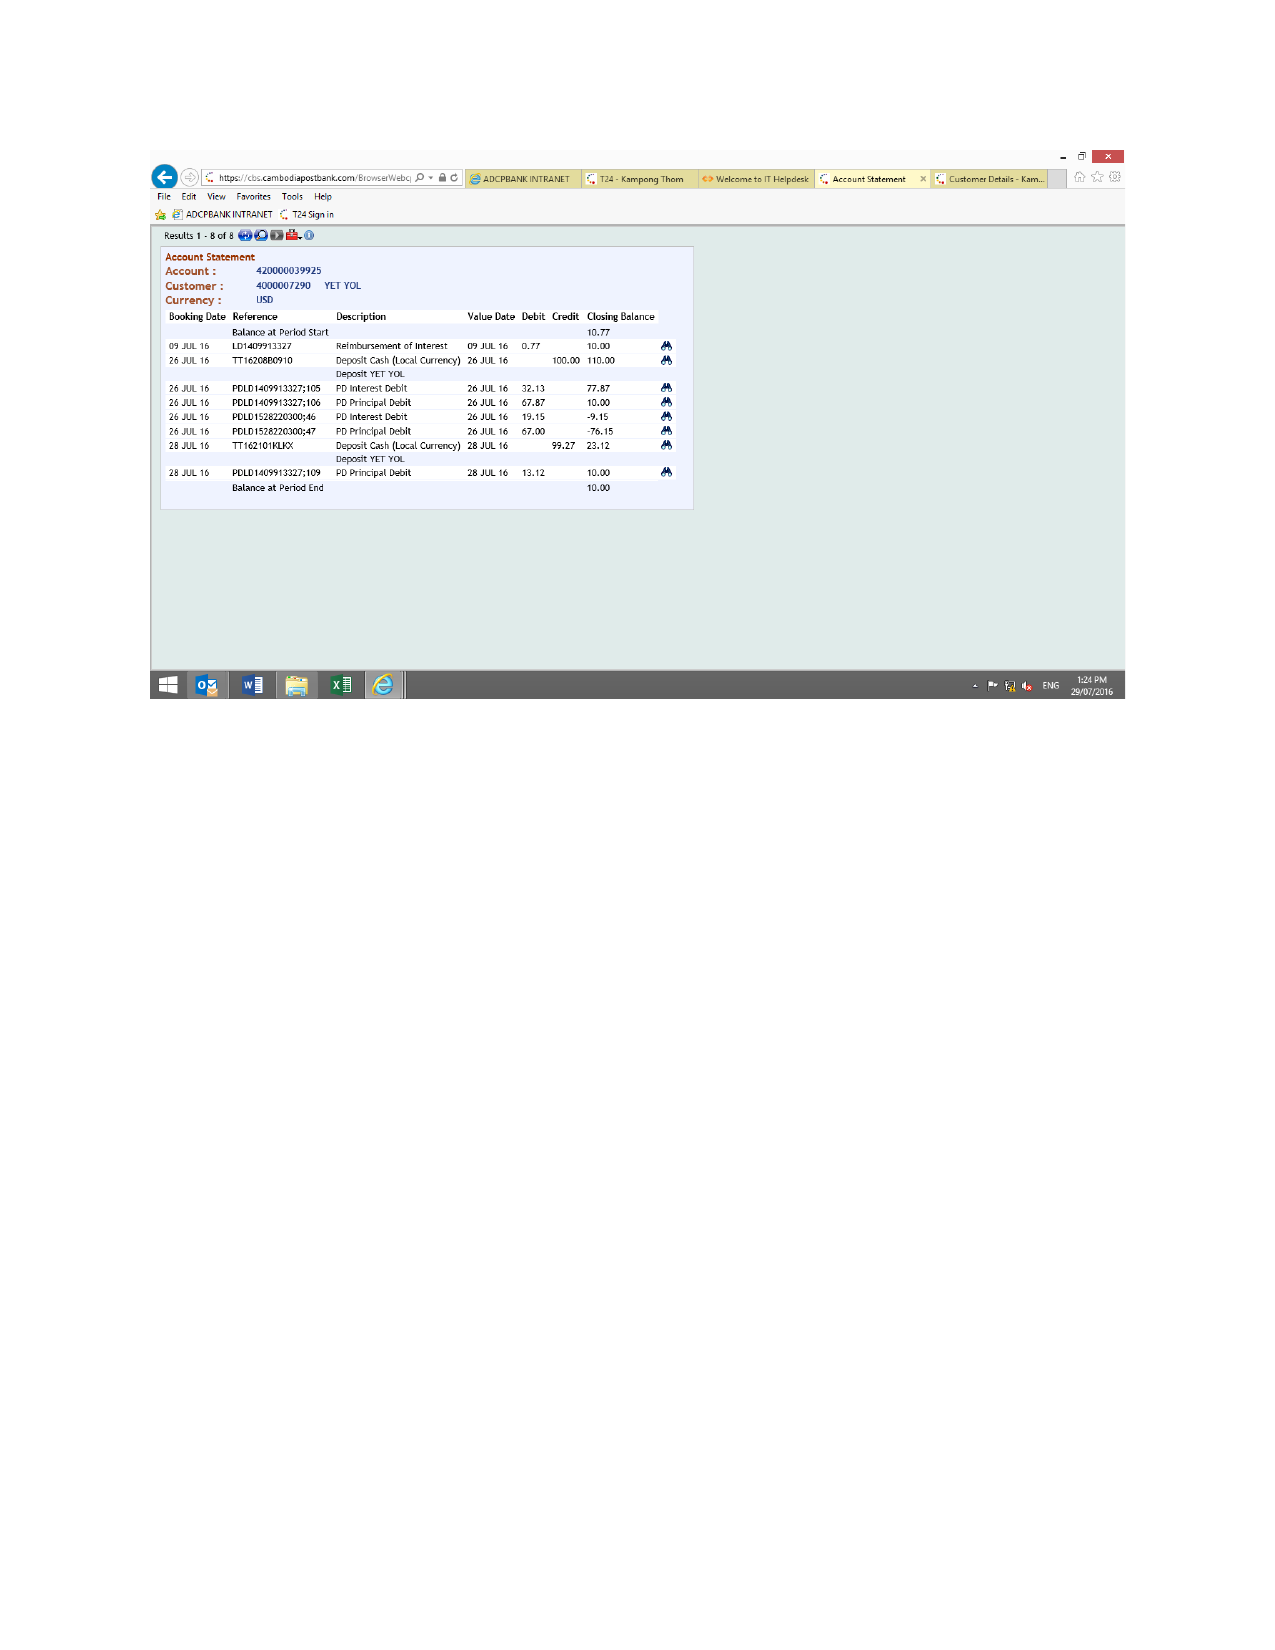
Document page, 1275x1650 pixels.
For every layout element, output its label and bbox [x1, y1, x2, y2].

picture [150, 150, 1125, 699]
